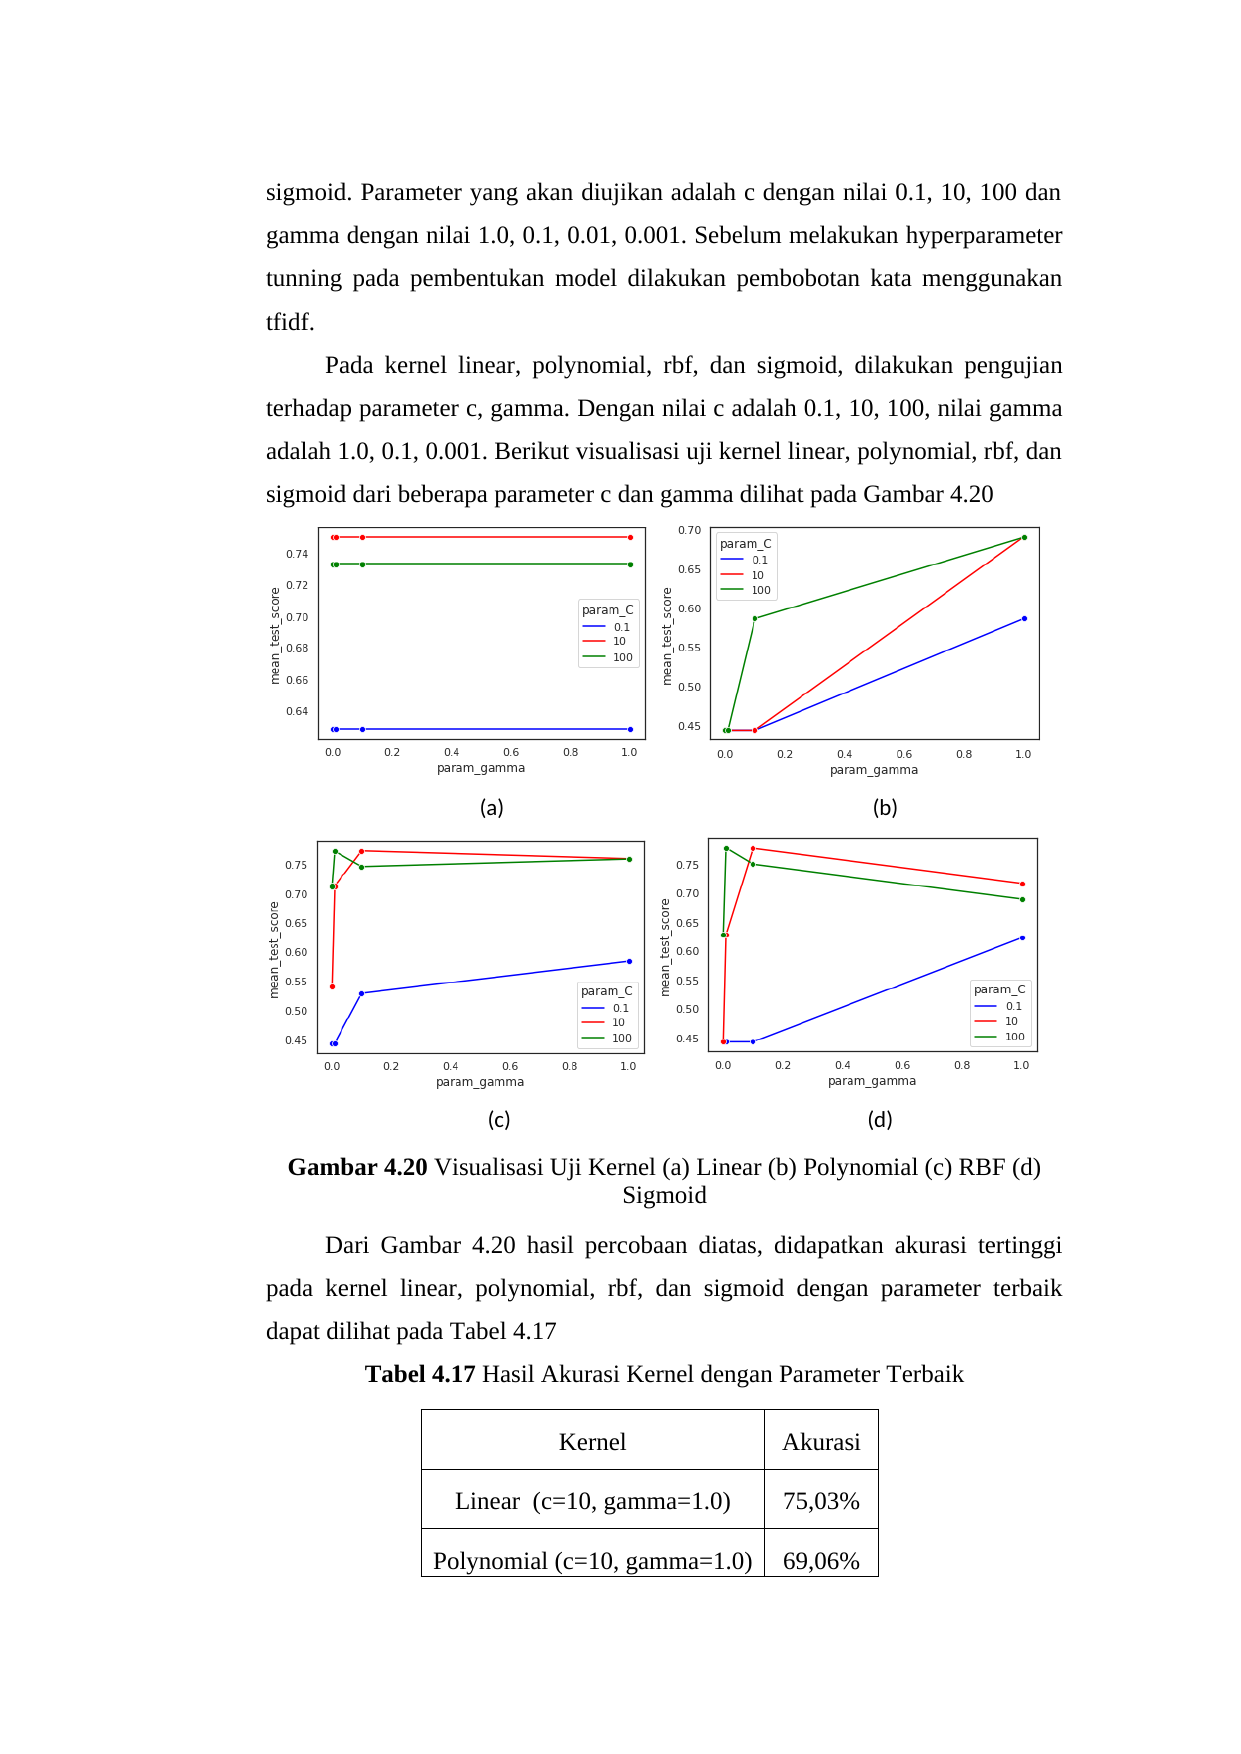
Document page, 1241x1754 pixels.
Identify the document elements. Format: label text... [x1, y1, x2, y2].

picture [658, 522, 1041, 779]
text Gambar 4.20 Visualisasi Uji Kernel (a) Linear (b) Polynomial (c) RBF (d) Sigmoid [266, 1152, 1063, 1209]
picture [265, 839, 649, 1091]
table_header Kernel [422, 1410, 764, 1468]
table_cell Polynomial (c=10, gamma=1.0) [422, 1529, 764, 1576]
list Pada kernel linear, polynomial, rbf, dan sigmoid, dilakukan pengujian terhadap parameter c, gamma. Dengan nilai c adalah 0.1, 10, 100, nilai gamma adalah 1.0, 0.1, 0.001. Berikut visualisasi uji kernel linear, polynomial, rbf, dan sigmoid dari beberapa parameter c dan gamma dilihat pada Gambar 4.20 [266, 350, 1063, 508]
list Dari Gambar 4.20 hasil percobaan diatas, didapatkan akurasi tertinggi pada kernel linear, polynomial, rbf, dan sigmoid dengan parameter terbaik dapat dilihat pada Tabel 4.17 [266, 1230, 1063, 1345]
table_cell 69,06% [765, 1529, 878, 1576]
list (b) [479, 793, 1063, 821]
table_cell Linear (c=10, gamma=1.0) [422, 1470, 764, 1528]
table_cell 75,03% [765, 1470, 878, 1528]
table_header Akurasi [765, 1410, 878, 1468]
text (c) (d) [487, 1105, 1063, 1133]
picture [658, 835, 1041, 1091]
picture [265, 527, 649, 779]
